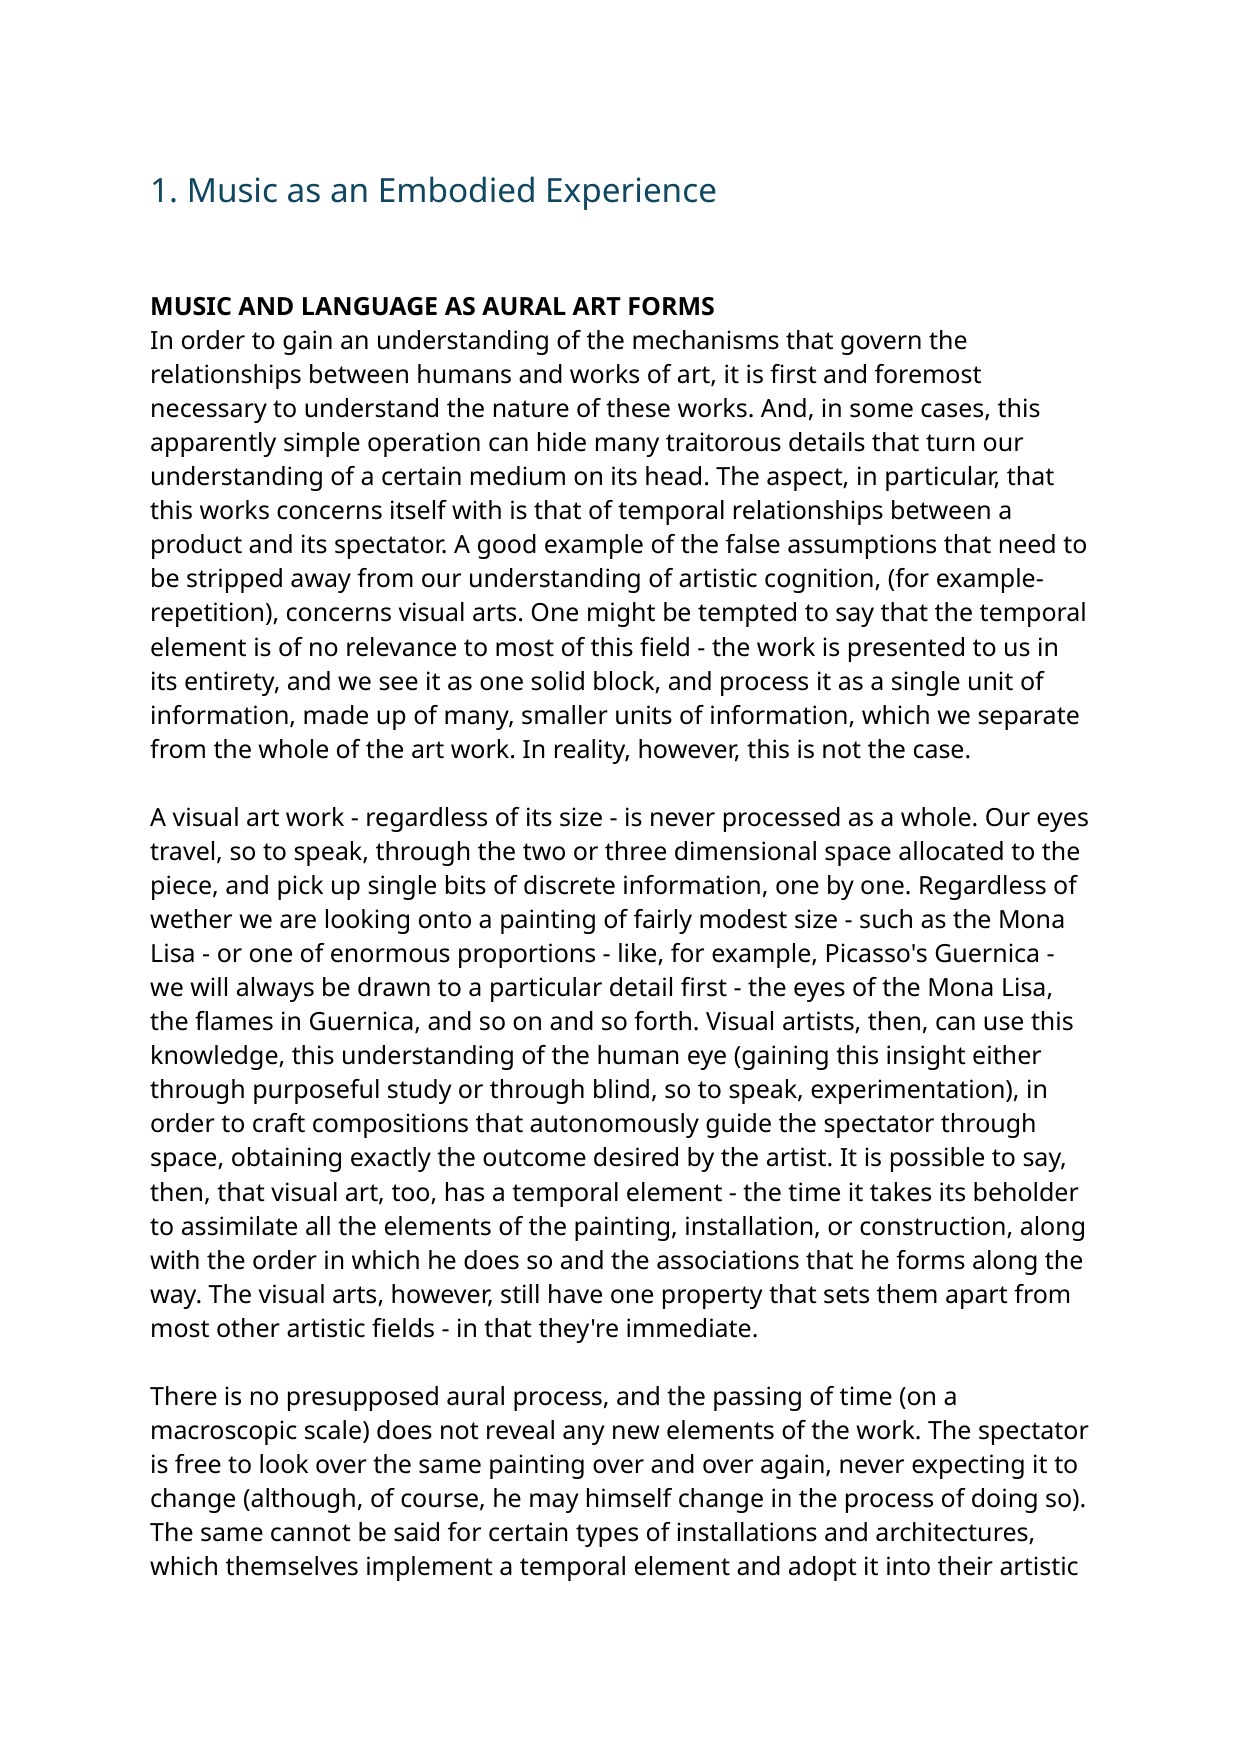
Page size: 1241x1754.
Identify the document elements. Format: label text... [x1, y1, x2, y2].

text In order to gain an understanding of the mechanisms that govern the relationships between humans and works of art, it is first and foremost necessary to understand the nature of these works. And, in some cases, this apparently simple operation can hide many traitorous details that turn our understanding of a certain medium on its head. The aspect, in particular, that this works concerns itself with is that of temporal relationships between a product and its spectator. A good example of the false assumptions that need to be stripped away from our understanding of artistic cognition, (for example- repetition), concerns visual arts. One might be tempted to say that the temporal element is of no relevance to most of this field - the work is presented to us in its entirety, and we see it as one solid block, and process it as a single unit of information, made up of many, smaller units of information, which we separate from the whole of the art work. In reality, however, this is not the case. [150, 323, 1090, 765]
text A visual art work - regardless of its size - is never processed as a whole. Our eyes travel, so to speak, through the two or three dimensional space allocated to the piece, and pick up single bits of discrete information, one by one. Regardless of wether we are looking onto a painting of fairly modest size - such as the Mona Lisa - or one of enormous proportions - like, for example, Picasso's Guernica - we will always be drawn to a particular detail first - the eyes of the Mona Lisa, the flames in Guernica, and so on and so forth. Visual artists, then, can use this knowledge, this understanding of the human eye (gaining this insight either through purposeful study or through blind, so to speak, experimentation), in order to craft compositions that autonomously guide the spectator through space, obtaining exactly the outcome desired by the artist. It is possible to say, then, that visual art, too, has a temporal element - the time it takes its beholder to assimilate all the elements of the painting, installation, or construction, along with the order in which he does so and the associations that he forms along the way. The visual arts, however, still have one property that sets them apart from most other artistic fields - in that they're immediate. [150, 799, 1090, 1344]
subtitle 1. Music as an Embodied Experience [150, 167, 1090, 212]
text MUSIC AND LANGUAGE AS AURAL ART FORMS [150, 288, 1090, 323]
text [150, 1378, 1090, 1583]
